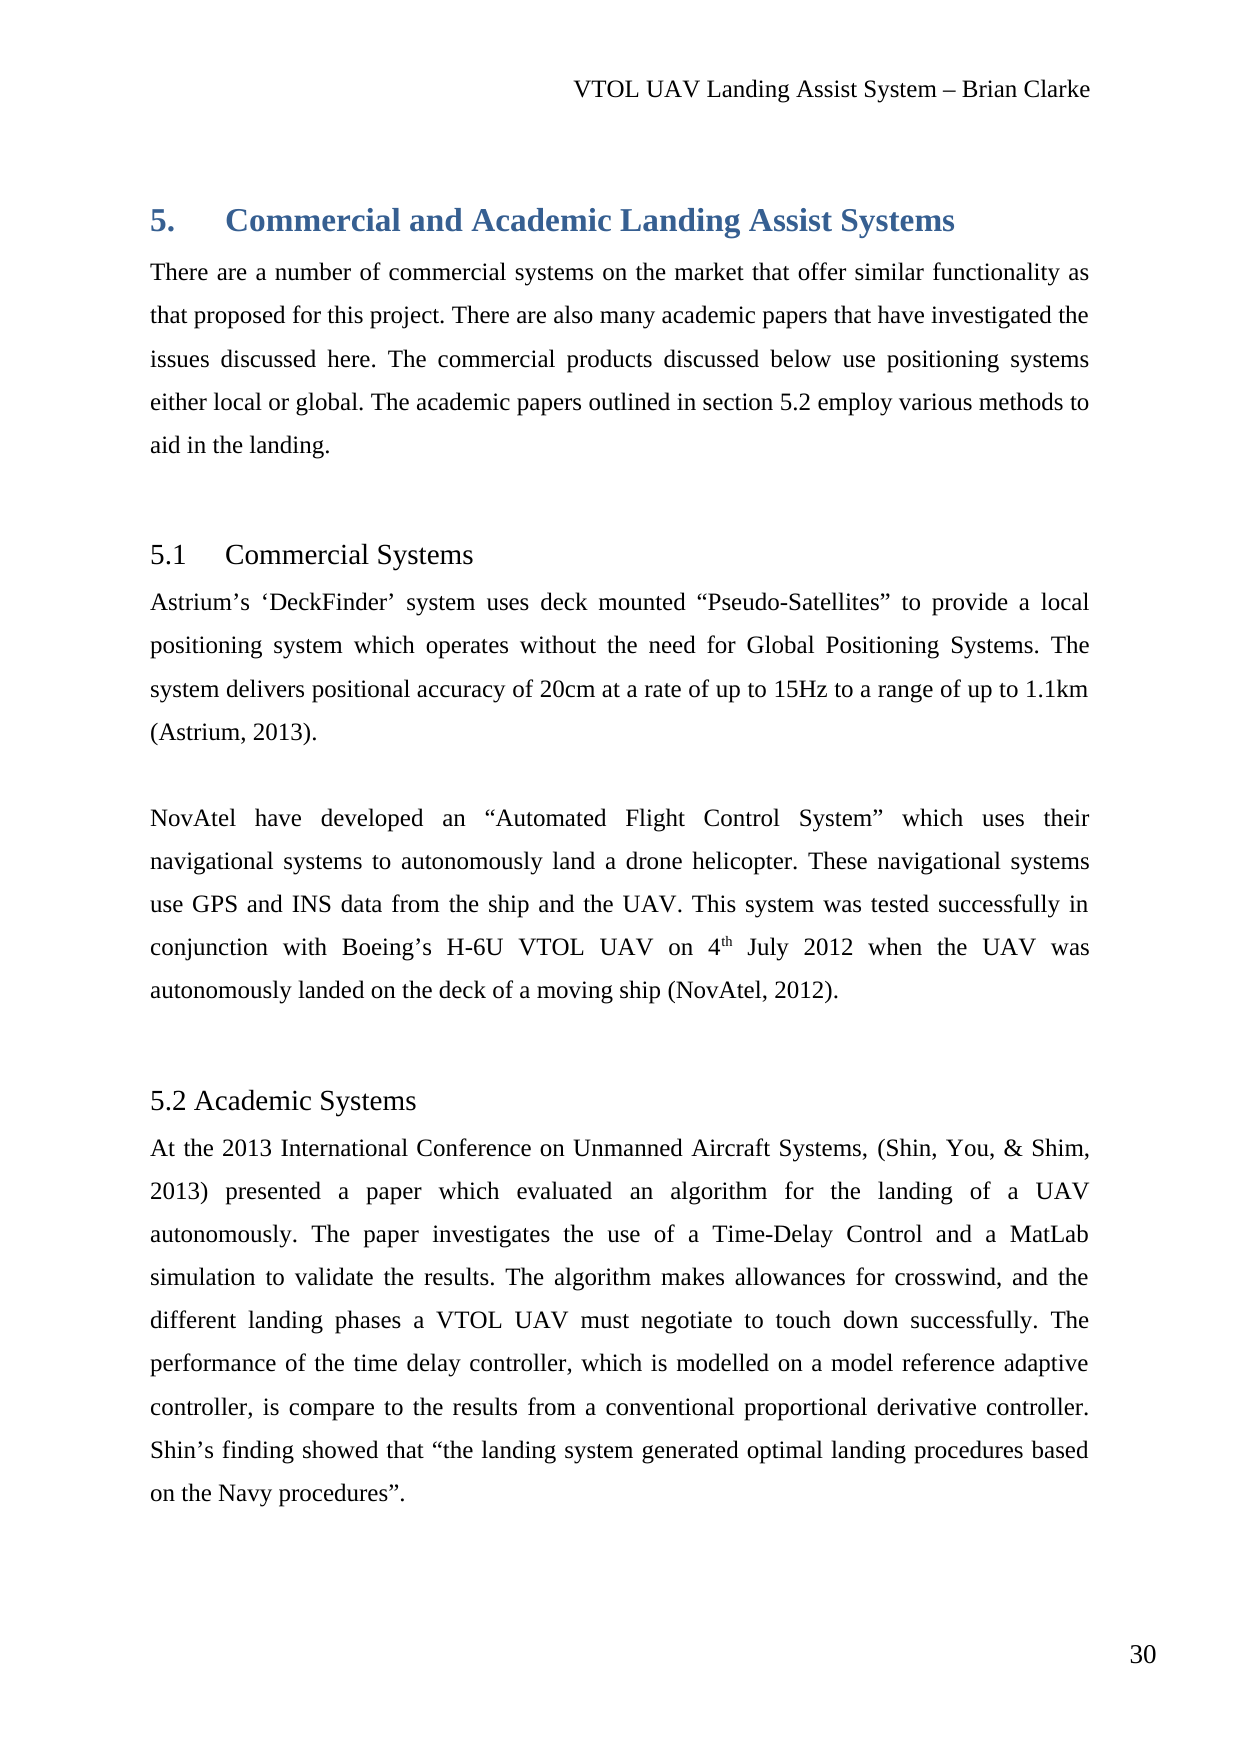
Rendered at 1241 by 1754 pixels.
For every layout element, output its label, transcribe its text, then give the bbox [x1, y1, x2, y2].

text Astrium’s ‘DeckFinder’ system uses deck mounted “Pseudo-Satellites” to provide a local positioning system which operates without the need for Global Positioning Systems. The system delivers positional accuracy of 20cm at a rate of up to 15Hz to a range of up to 1.1km . [150, 587, 1090, 746]
subtitle 5.2 Academic Systems [150, 1083, 1090, 1116]
subtitle 5.1 Commercial Systems [150, 537, 1090, 571]
text At the 2013 International Conference on Unmanned Aircraft Systems, presented a paper which evaluated an algorithm for the landing of a UAV autonomously. The paper investigates the use of a Time-Delay Control and a MatLab simulation to validate the results. The algorithm makes allowances for crosswind, and the different landing phases a VTOL UAV must negotiate to touch down successfully. The performance of the time delay controller, which is modelled on a model reference adaptive controller, is compare to the results from a conventional proportional derivative controller. Shin’s finding showed that “the landing system generated optimal landing procedures based on the Navy procedures”. [150, 1133, 1090, 1507]
text There are a number of commercial systems on the market that offer similar functionality as that proposed for this project. There are also many academic papers that have investigated the issues discussed here. The commercial products discussed below use positioning systems either local or global. The academic papers outlined in section 5.2 employ various methods to aid in the landing. [150, 257, 1090, 459]
subtitle 5. Commercial and Academic Landing Assist Systems [150, 200, 1090, 238]
text NovAtel have developed an “Automated Flight Control System” which uses their navigational systems to autonomously land a drone helicopter. These navigational systems use GPS and INS data from the ship and the UAV. This system was tested successfully in conjunction with Boeing’s H-6U VTOL UAV on 4th July 2012 when the UAV was autonomously landed on the deck of a moving ship . [150, 803, 1090, 1004]
